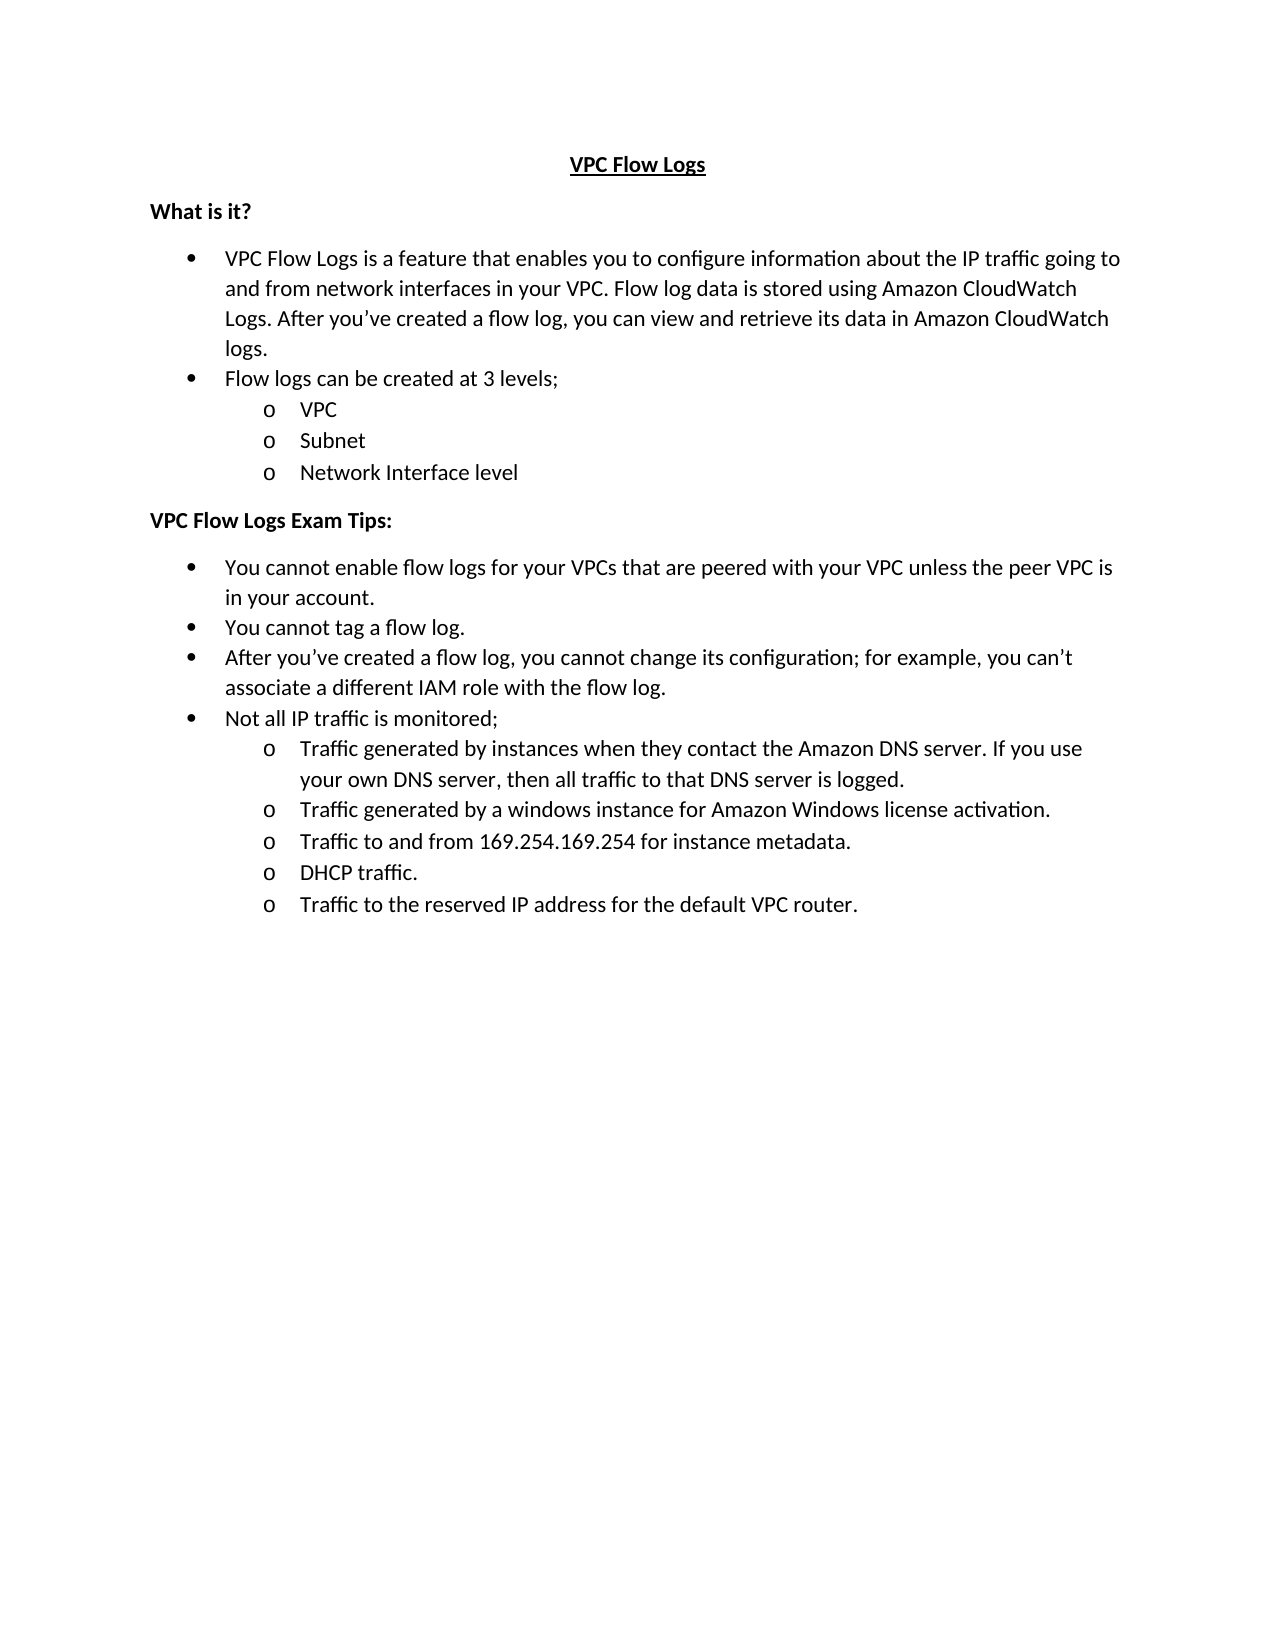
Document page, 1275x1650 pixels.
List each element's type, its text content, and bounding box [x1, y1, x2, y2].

list VPC Flow Logs is a feature that enables you to configure information about the IP traffic going to and from network interfaces in your VPC. Flow log data is stored using Amazon CloudWatch Logs. After you’ve created a flow log, you can view and retrieve its data in Amazon CloudWatch logs. [187, 244, 1125, 362]
list After you’ve created a flow log, you cannot change its configuration; for example, you can’t associate a different IAM role with the flow log. [187, 643, 1125, 702]
list Traffic to and from 169.254.169.254 for instance metadata. [262, 827, 1125, 856]
list Traffic to the reserved IP address for the default VPC router. [262, 890, 1125, 919]
text VPC Flow Logs Exam Tips: [150, 506, 1125, 534]
list Subnet [262, 426, 1125, 455]
list You cannot enable flow logs for your VPCs that are peered with your VPC unless the peer VPC is in your account. [187, 553, 1125, 611]
list DHCP traffic. [262, 858, 1125, 888]
list Flow logs can be created at 3 levels; [187, 364, 1125, 393]
list VPC [262, 395, 1125, 424]
list Not all IP traffic is monitored; [187, 704, 1125, 732]
list Traffic generated by instances when they contact the Amazon DNS server. If you use your own DNS server, then all traffic to that DNS server is logged. [262, 734, 1125, 793]
text VPC Flow Logs [150, 150, 1125, 178]
text What is it? [150, 197, 1125, 225]
list Network Interface level [262, 458, 1125, 487]
list You cannot tag a flow log. [187, 613, 1125, 641]
list Traffic generated by a windows instance for Amazon Windows license activation. [262, 796, 1125, 825]
